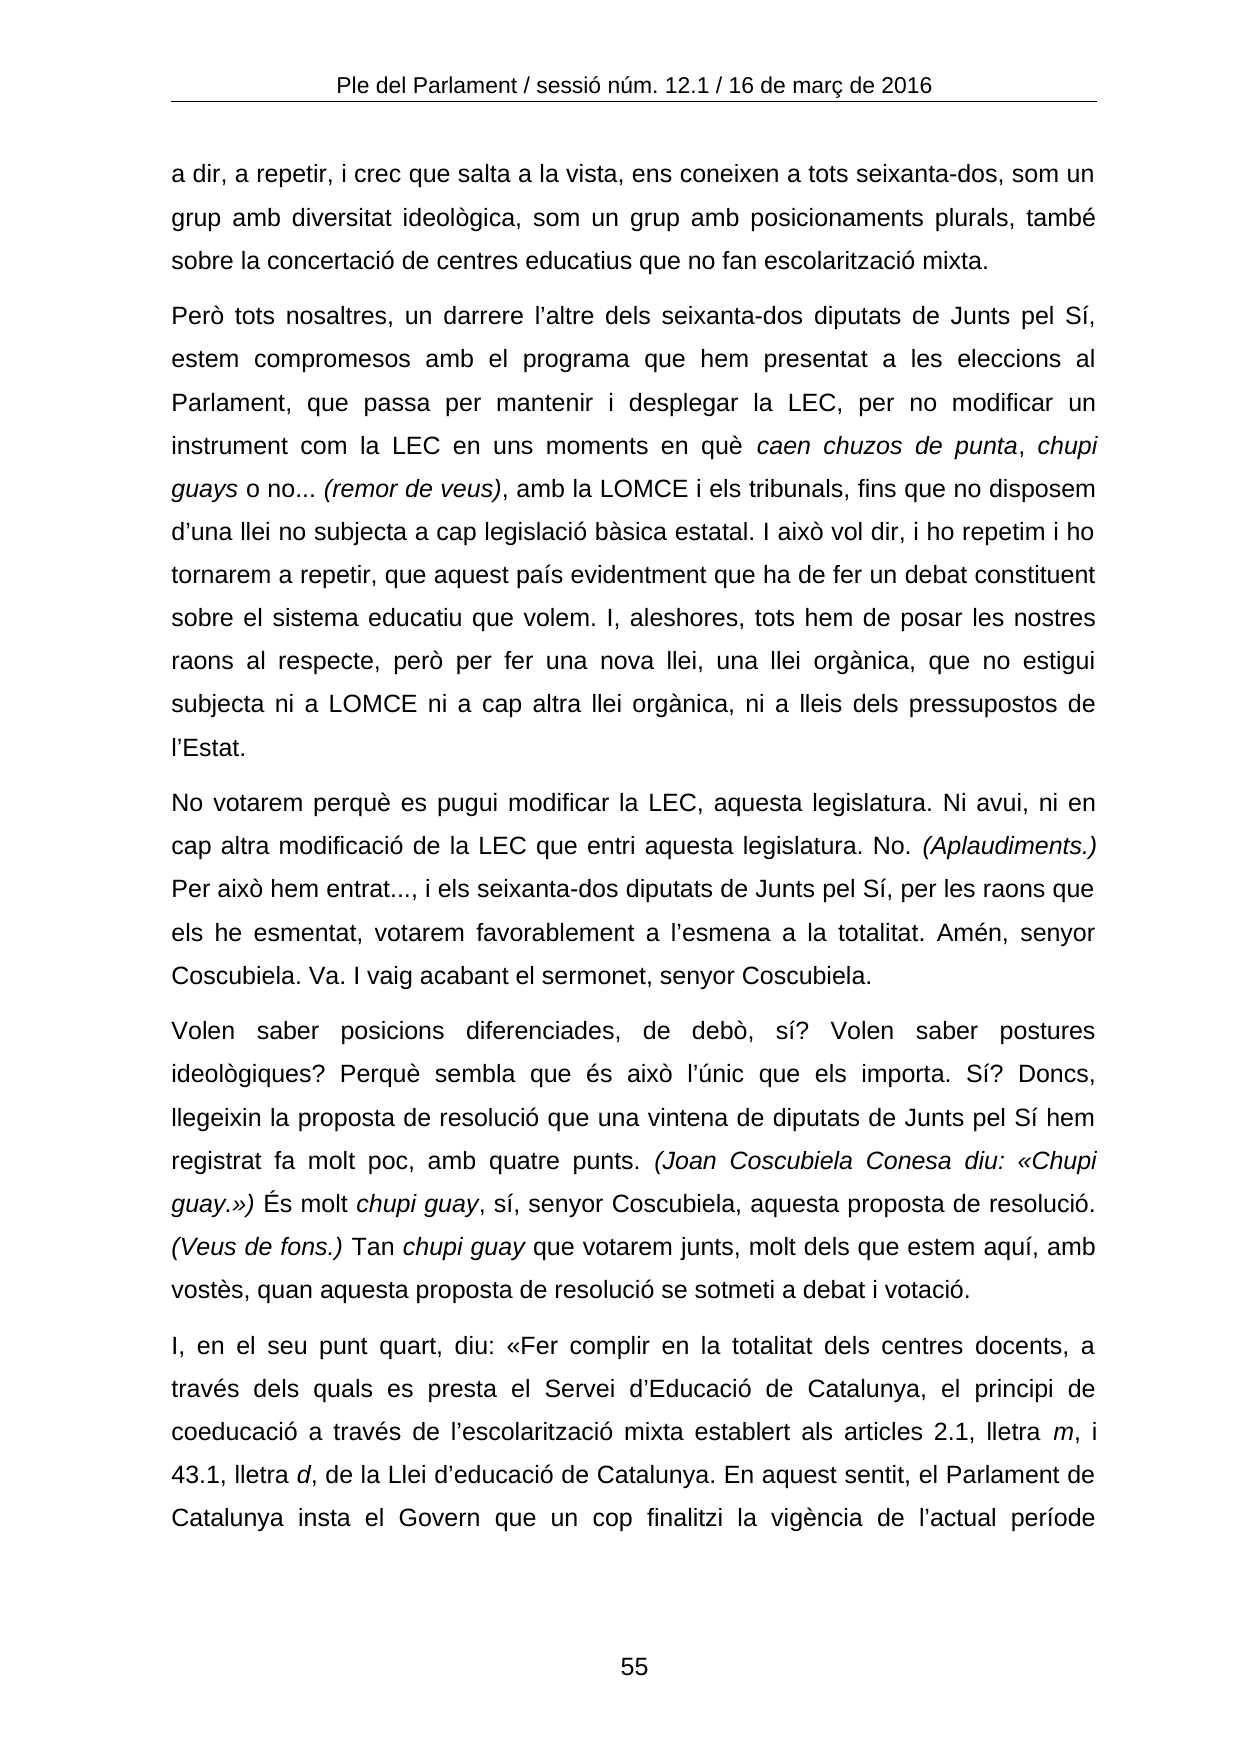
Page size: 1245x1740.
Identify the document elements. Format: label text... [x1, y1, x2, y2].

text Però tots nosaltres, un darrere l’altre dels seixanta-dos diputats de Junts pel Sí, estem compromesos amb el programa que hem presentat a les eleccions al Parlament, que passa per mantenir i desplegar la LEC, per no modificar un instrument com la LEC en uns moments en què caen chuzos de punta, chupi guays o no... (remor de veus), amb la LOMCE i els tribunals, fins que no disposem d’una llei no subjecta a cap legislació bàsica estatal. I això vol dir, i ho repetim i ho tornarem a repetir, que aquest país evidentment que ha de fer un debat constituent sobre el sistema educatiu que volem. I, aleshores, tots hem de posar les nostres raons al respecte, però per fer una nova llei, una llei orgànica, que no estigui subjecta ni a LOMCE ni a cap altra llei orgànica, ni a lleis dels pressupostos de l’Estat. [171, 301, 1097, 761]
text No votarem perquè es pugui modificar la LEC, aquesta legislatura. Ni avui, ni en cap altra modificació de la LEC que entri aquesta legislatura. No. (Aplaudiments.) Per això hem entrat..., i els seixanta-dos diputats de Junts pel Sí, per les raons que els he esmentat, votarem favorablement a l’esmena a la totalitat. Amén, senyor Coscubiela. Va. I vaig acabant el sermonet, senyor Coscubiela. [171, 788, 1097, 989]
text Volen saber posicions diferenciades, de debò, sí? Volen saber postures ideològiques? Perquè sembla que és això l’únic que els importa. Sí? Doncs, llegeixin la proposta de resolució que una vintena de diputats de Junts pel Sí hem registrat fa molt poc, amb quatre punts. (Joan Coscubiela Conesa diu: «Chupi guay.») És molt chupi guay, sí, senyor Coscubiela, aquesta proposta de resolució. (Veus de fons.) Tan chupi guay que votarem junts, molt dels que estem aquí, amb vostès, quan aquesta proposta de resolució se sotmeti a debat i votació. [171, 1016, 1097, 1304]
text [171, 159, 1097, 274]
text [171, 1331, 1097, 1532]
